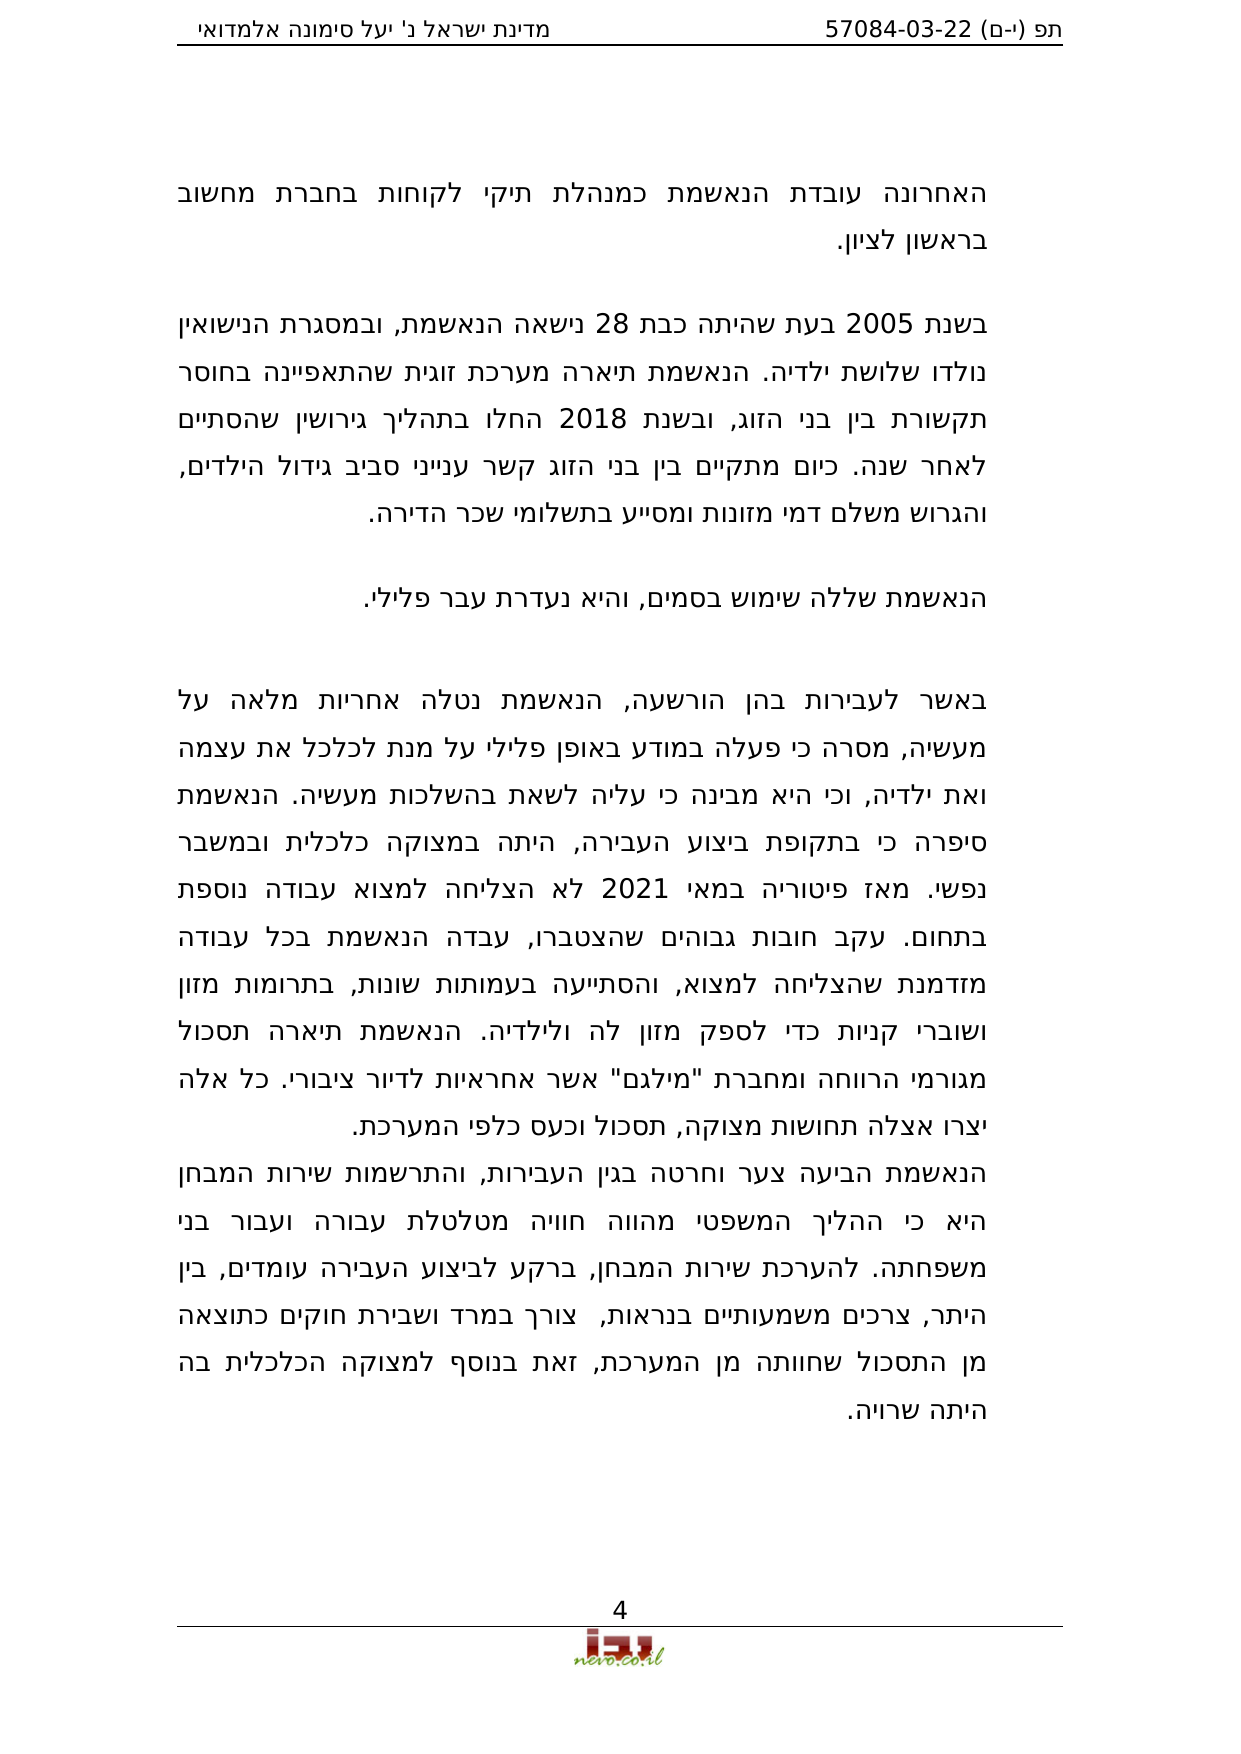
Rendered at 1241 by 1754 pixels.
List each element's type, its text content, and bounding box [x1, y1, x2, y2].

text בשנת 2005 בעת שהיתה כבת 28 נישאה הנאשמת, ובמסגרת הנישואין נולדו שלושת ילדיה. הנאשמת תיארה מערכת זוגית שהתאפיינה בחוסר תקשורת בין בני הזוג, ובשנת 2018 החלו בתהליך גירושין שהסתיים לאחר שנה. כיום מתקיים בין בני הזוג קשר ענייני סביב גידול הילדים, והגרוש משלם דמי מזונות ומסייע בתשלומי שכר הדירה. [177, 309, 988, 529]
picture [574, 1628, 666, 1667]
text הנאשמת הביעה צער וחרטה בגין העבירות, והתרשמות שירות המבחן היא כי ההליך המשפטי מהווה חוויה מטלטלת עבורה ועבור בני משפחתה. להערכת שירות המבחן, ברקע לביצוע העבירה עומדים, בין היתר, צרכים משמעותיים בנראות, צורך במרד ושבירת חוקים כתוצאה מן התסכול שחוותה מן המערכת, זאת בנוסף למצוקה הכלכלית בה היתה שרויה. [177, 1157, 988, 1426]
text באשר לעבירות בהן הורשעה, הנאשמת נטלה אחריות מלאה על מעשיה, מסרה כי פעלה במודע באופן פלילי על מנת לכלכל את עצמה ואת ילדיה, וכי היא מבינה כי עליה לשאת בהשלכות מעשיה. הנאשמת סיפרה כי בתקופת ביצוע העבירה, היתה במצוקה כלכלית ובמשבר נפשי. מאז פיטוריה במאי 2021 לא הצליחה למצוא עבודה נוספת בתחום. עקב חובות גבוהים שהצטברו, עבדה הנאשמת בכל עבודה מזדמנת שהצליחה למצוא, והסתייעה בעמותות שונות, בתרומות מזון ושוברי קניות כדי לספק מזון לה ולילדיה. הנאשמת תיארה תסכול מגורמי הרווחה ומחברת "מילגם" אשר אחראיות לדיור ציבורי. כל אלה יצרו אצלה תחושות מצוקה, תסכול וכעס כלפי המערכת. [177, 684, 988, 1142]
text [177, 177, 988, 256]
text הנאשמת שללה שימוש בסמים, והיא נעדרת עבר פלילי. [177, 582, 988, 613]
